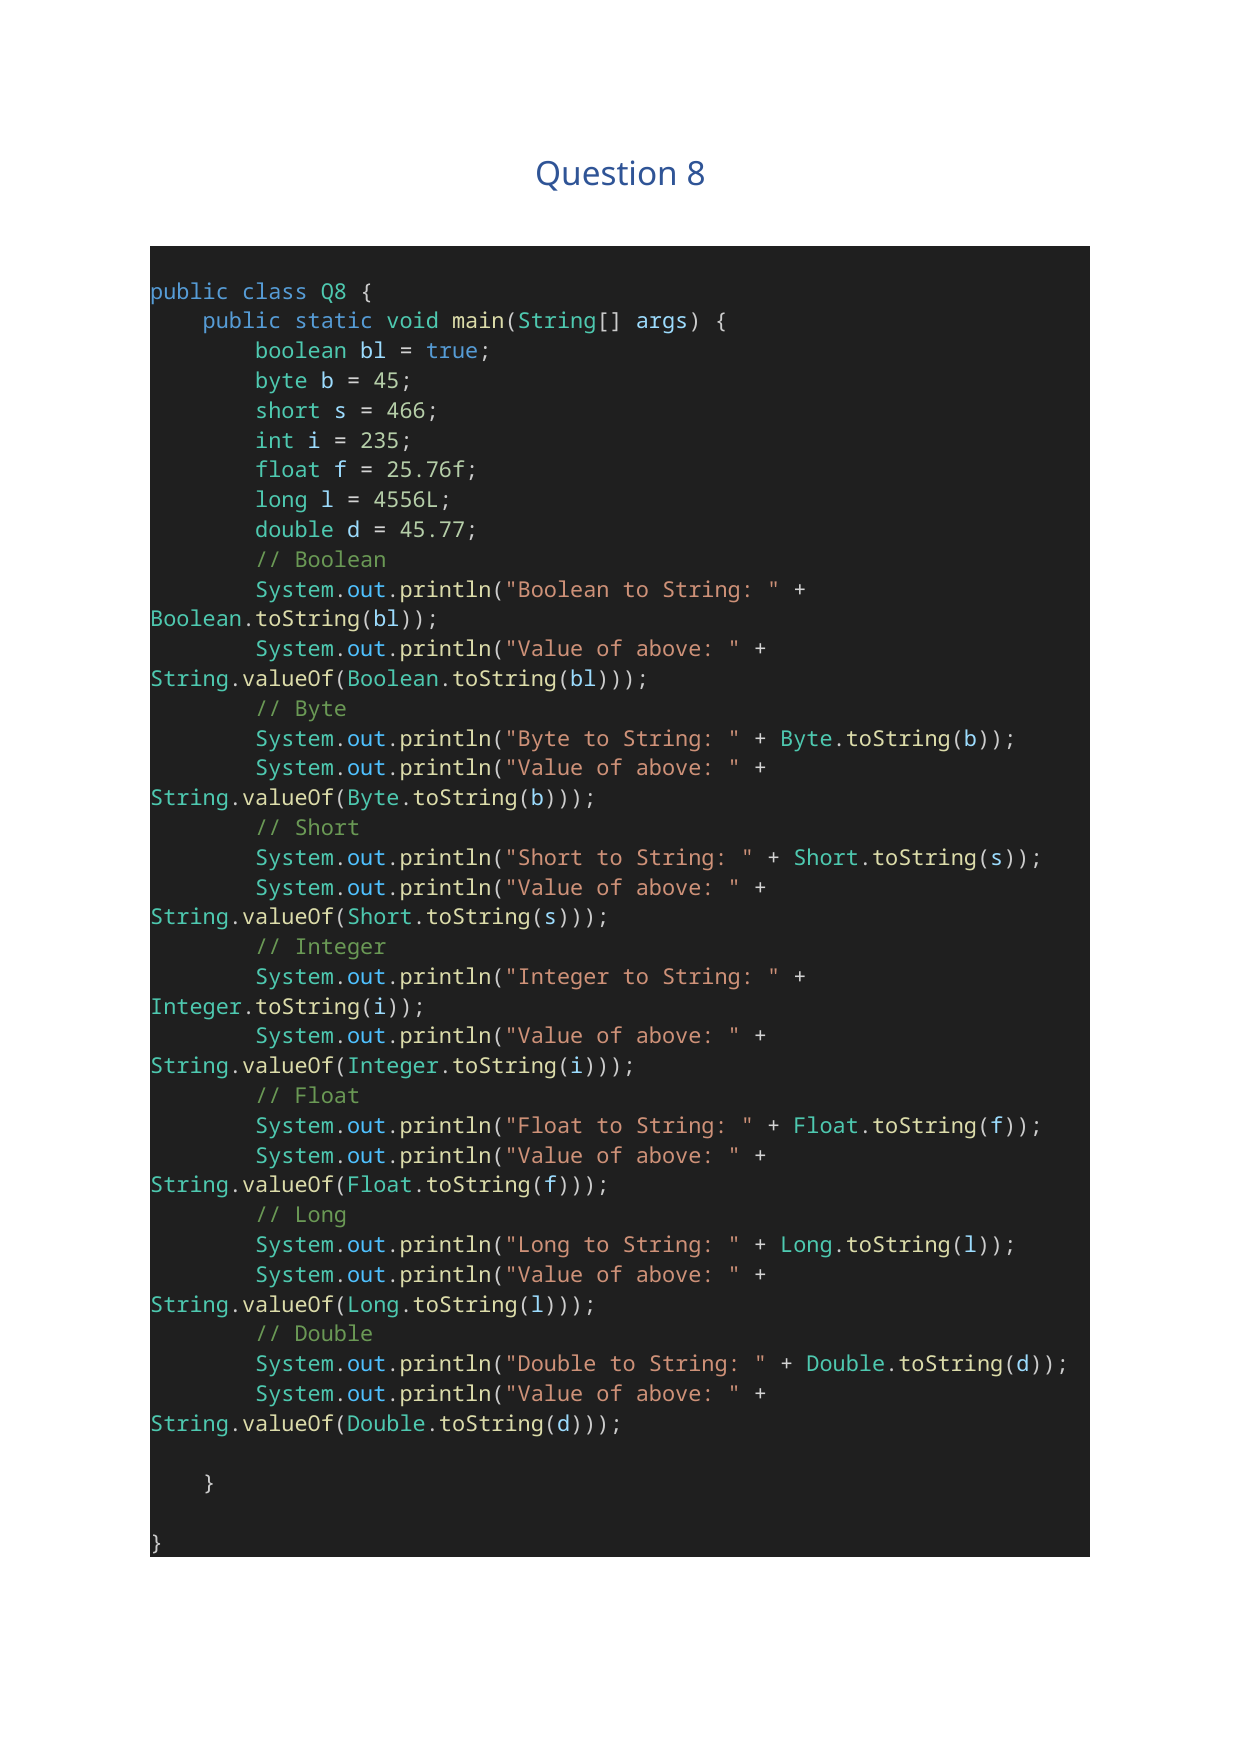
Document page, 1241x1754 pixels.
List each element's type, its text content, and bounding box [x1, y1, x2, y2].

text double d = 45.77; [150, 514, 1090, 544]
text System.out.println("Value of above: " + String.valueOf(Double.toString(d))); [150, 1378, 1090, 1437]
text // Boolean [150, 544, 1090, 573]
text // Byte [150, 693, 1090, 722]
text System.out.println("Integer to String: " + Integer.toString(i)); [150, 961, 1090, 1020]
text boolean bl = true; [150, 335, 1090, 365]
text // Float [150, 1080, 1090, 1110]
text System.out.println("Boolean to String: " + Boolean.toString(bl)); [150, 573, 1090, 633]
text } [150, 1527, 1090, 1557]
text public class Q8 { [150, 276, 1090, 305]
text System.out.println("Value of above: " + String.valueOf(Short.toString(s))); [150, 871, 1090, 931]
text System.out.println("Value of above: " + String.valueOf(Float.toString(f))); [150, 1139, 1090, 1199]
text float f = 25.76f; [150, 454, 1090, 484]
text System.out.println("Short to String: " + Short.toString(s)); [150, 842, 1090, 871]
text System.out.println("Float to String: " + Float.toString(f)); [150, 1110, 1090, 1139]
text } [150, 1467, 1090, 1497]
text byte b = 45; [150, 365, 1090, 395]
text public static void main(String[] args) { [150, 305, 1090, 335]
text System.out.println("Value of above: " + String.valueOf(Integer.toString(i))); [150, 1020, 1090, 1080]
text System.out.println("Value of above: " + String.valueOf(Boolean.toString(bl))); [150, 633, 1090, 693]
text // Short [150, 812, 1090, 842]
text // Long [150, 1199, 1090, 1229]
text System.out.println("Byte to String: " + Byte.toString(b)); [150, 722, 1090, 752]
text System.out.println("Long to String: " + Long.toString(l)); [150, 1229, 1090, 1259]
text short s = 466; [150, 395, 1090, 424]
text // Double [150, 1318, 1090, 1348]
text System.out.println("Value of above: " + String.valueOf(Byte.toString(b))); [150, 752, 1090, 812]
text // Integer [150, 931, 1090, 961]
text int i = 235; [150, 424, 1090, 454]
text long l = 4556L; [150, 484, 1090, 514]
text System.out.println("Value of above: " + String.valueOf(Long.toString(l))); [150, 1259, 1090, 1318]
subtitle Question 8 [150, 150, 1090, 195]
text System.out.println("Double to String: " + Double.toString(d)); [150, 1348, 1090, 1378]
